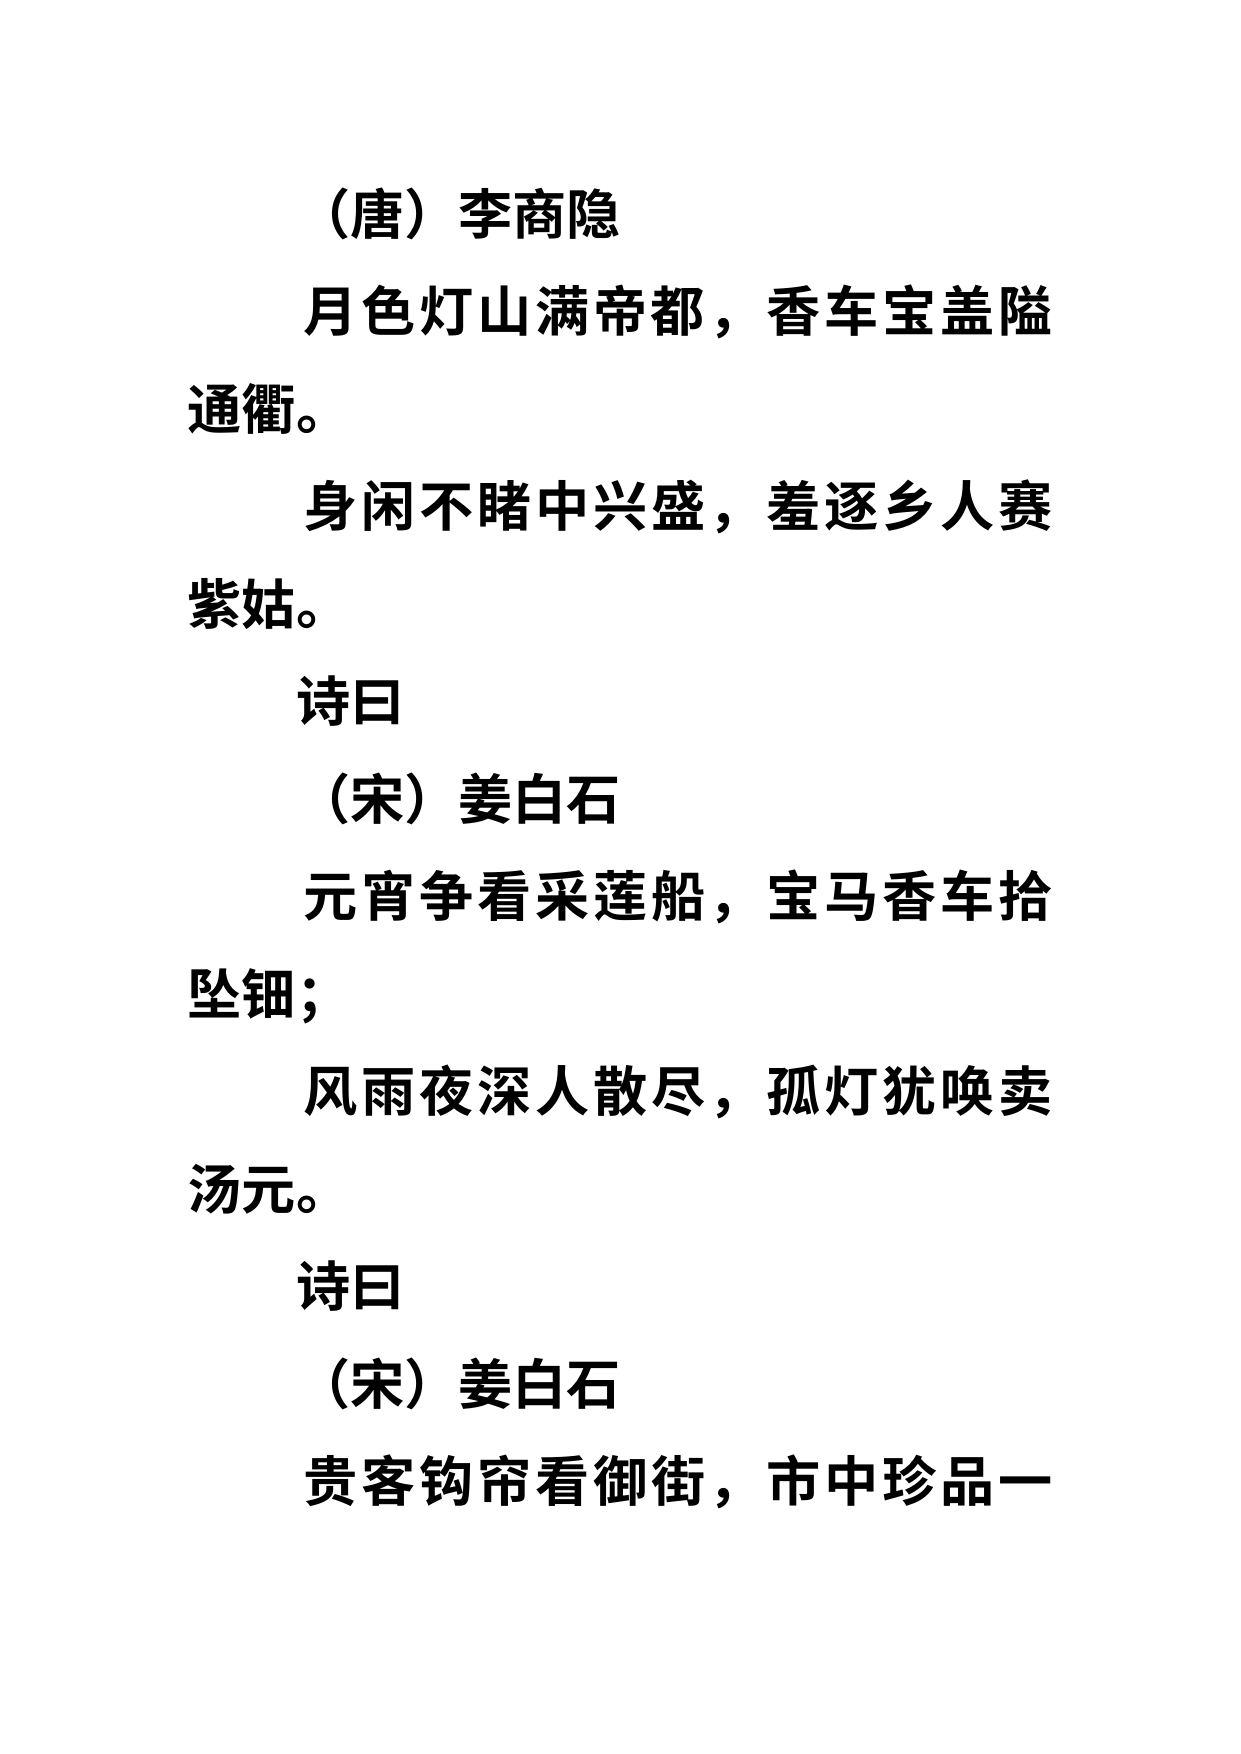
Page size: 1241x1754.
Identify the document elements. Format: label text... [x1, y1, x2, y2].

text 诗曰 [187, 649, 1053, 747]
text 月色灯山满帝都，香车宝盖隘通衢。 [187, 259, 1053, 454]
text 诗曰 [187, 1234, 1053, 1332]
text 元宵争看采莲船，宝马香车拾坠钿； [187, 844, 1053, 1039]
text 贵客钩帘看御街，市中珍品一时来， [187, 1429, 1053, 1527]
text （宋）姜白石 [187, 747, 1053, 844]
text 风雨夜深人散尽，孤灯犹唤卖汤元。 [187, 1039, 1053, 1234]
text （宋）姜白石 [187, 1332, 1053, 1429]
text 身闲不睹中兴盛，羞逐乡人赛紫姑。 [187, 454, 1053, 649]
text （唐）李商隐 [187, 162, 1053, 259]
